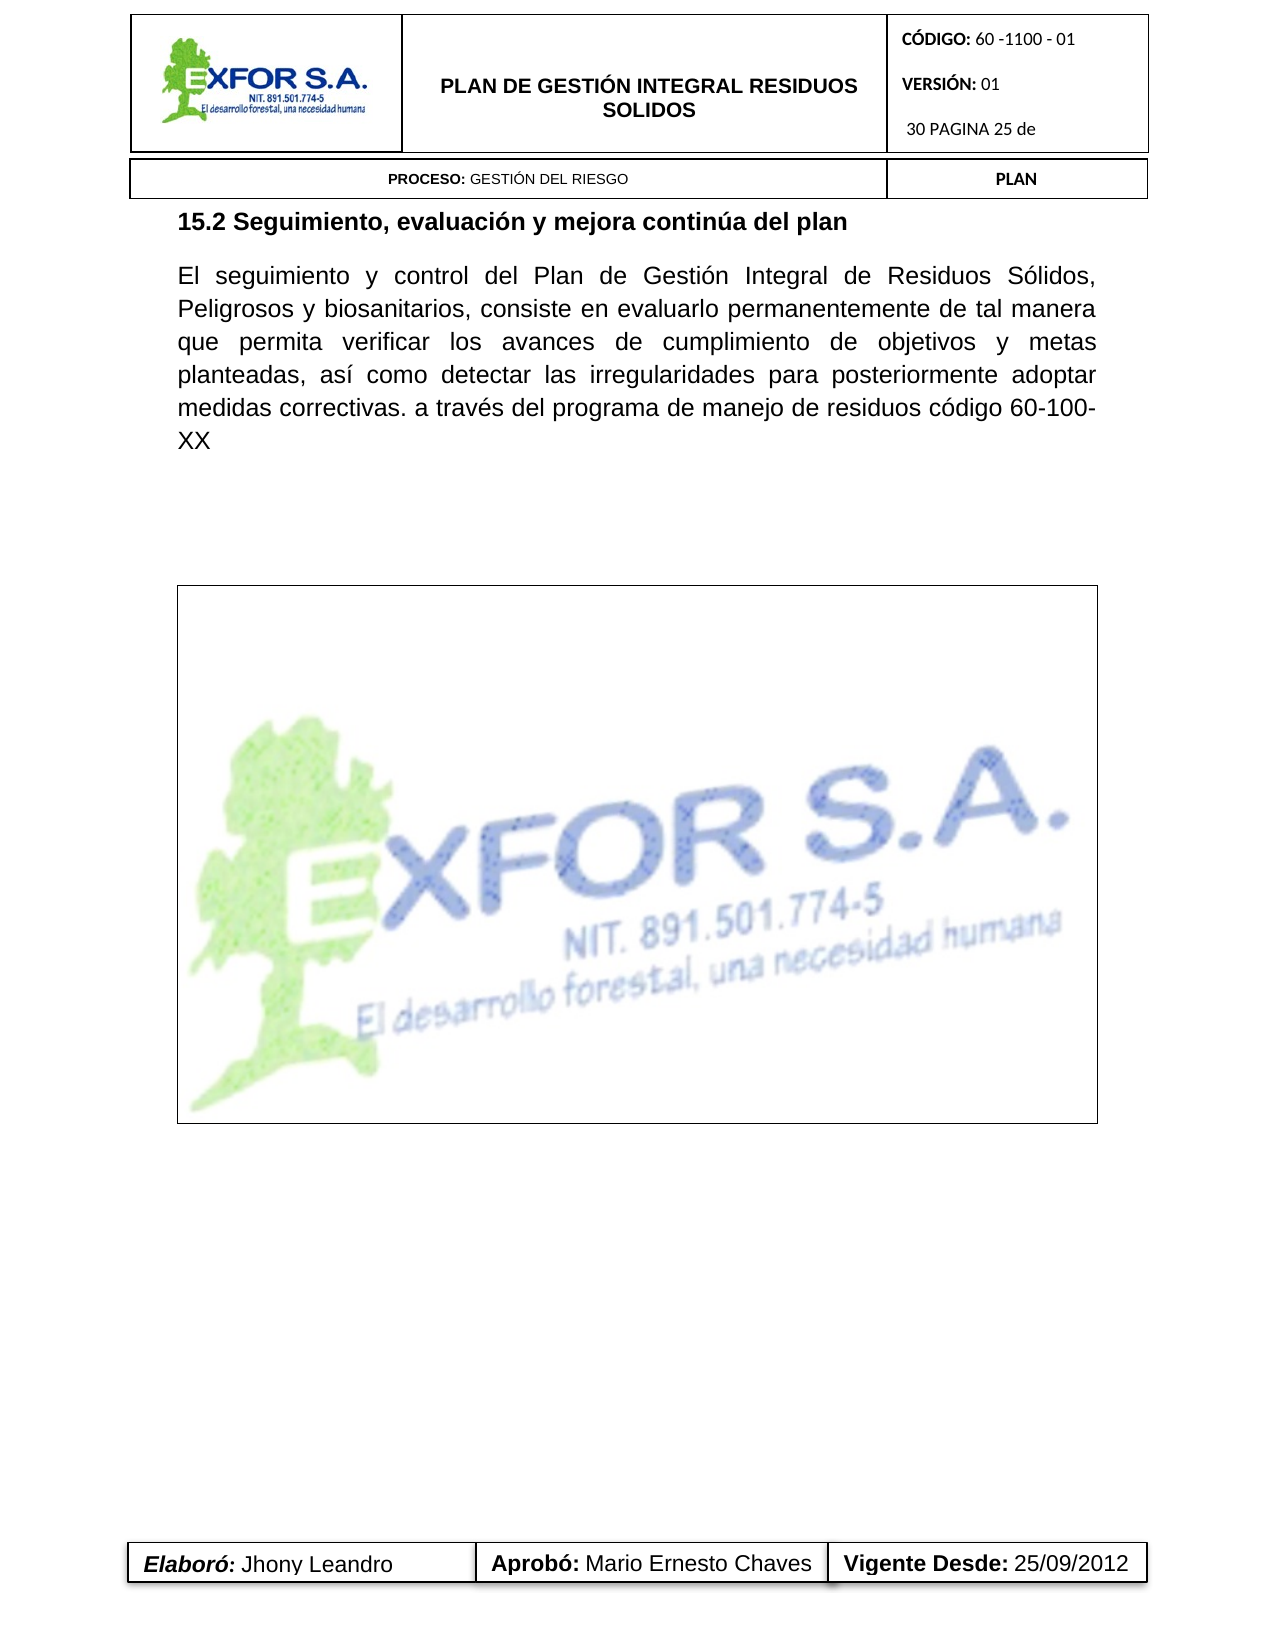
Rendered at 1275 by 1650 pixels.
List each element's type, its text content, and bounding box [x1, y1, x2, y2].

text 15.2 Seguimiento, evaluación y mejora continúa del plan [177, 207, 1098, 236]
picture [160, 36, 373, 124]
text El seguimiento y control del Plan de Gestión Integral de Residuos Sólidos, Peligrosos y biosanitarios, consiste en evaluarlo permanentemente de tal manera que permita verificar los avances de cumplimiento de objetivos y metas planteadas, así como detectar las irregularidades para posteriormente adoptar medidas correctivas. a través del programa de manejo de residuos código 60-100-XX [177, 261, 1098, 454]
picture [178, 586, 1097, 1123]
